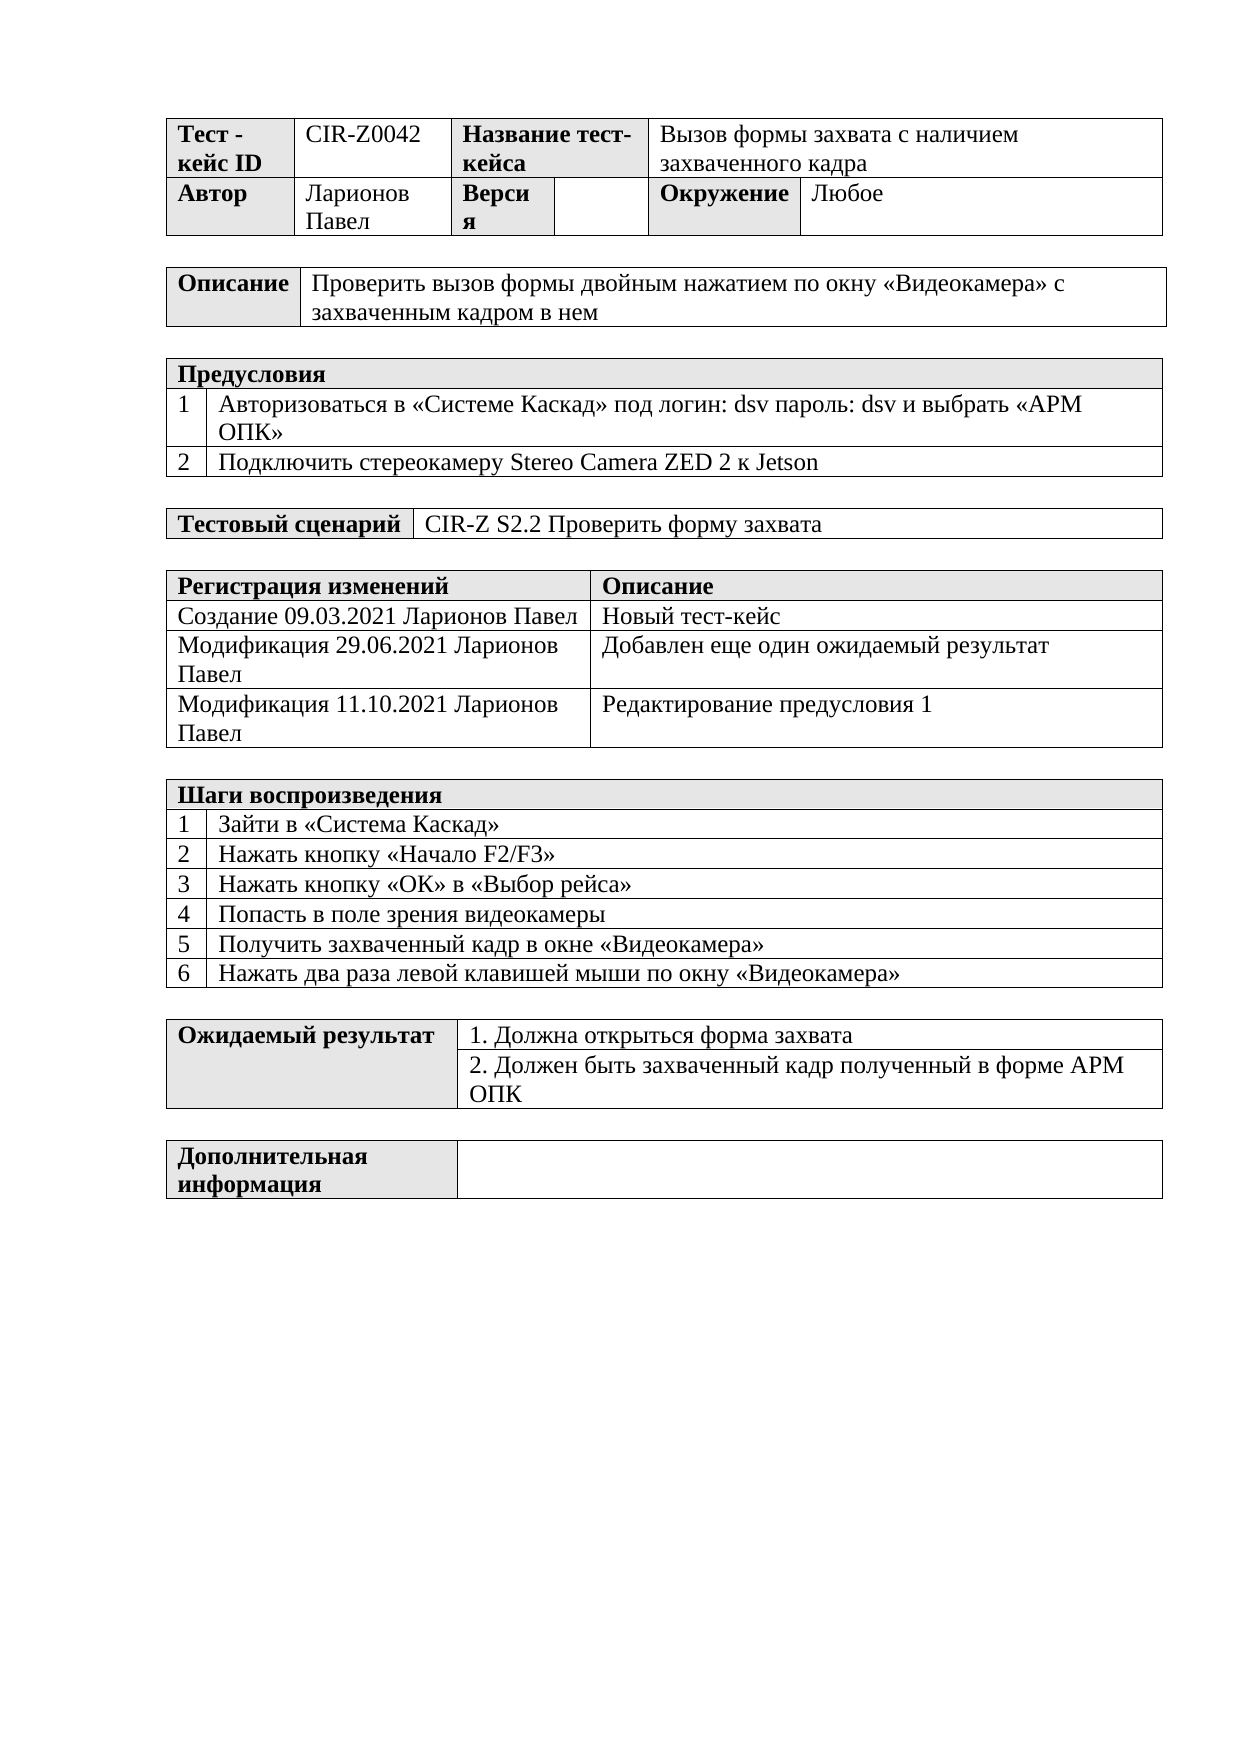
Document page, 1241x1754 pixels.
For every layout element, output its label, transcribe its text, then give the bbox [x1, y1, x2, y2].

table_header Название тест- кейса [452, 119, 648, 177]
table_header Регистрация изменений [167, 571, 590, 600]
table_cell Попасть в поле зрения видеокамеры [207, 899, 1162, 928]
table_cell Редактирование предусловия 1 [591, 689, 1162, 747]
table_header Ожидаемый результат [167, 1020, 457, 1108]
table_cell [555, 178, 648, 235]
table_cell 1 [167, 389, 206, 446]
table_cell Создание 09.03.2021 Ларионов Павел [167, 601, 590, 629]
table_header Предусловия [167, 359, 1162, 388]
table_cell Окружение [649, 178, 800, 235]
table_cell 2 [167, 839, 206, 868]
table_header [458, 1141, 1162, 1198]
table_cell Подключить стереокамеру Stereo Camera ZED 2 к Jetson [207, 447, 1162, 476]
table_header CIR-Z0042 [295, 119, 451, 177]
table_cell 4 [167, 899, 206, 928]
table_header Тест -кейс ID [167, 119, 294, 177]
table_cell Получить захваченный кадр в окне «Видеокамера» [207, 929, 1162, 957]
table_cell Модификация 29.06.2021 Ларионов Павел [167, 631, 590, 688]
table_cell 3 [167, 869, 206, 898]
table_cell 2. Должен быть захваченный кадр полученный в форме АРМ ОПК [458, 1050, 1162, 1108]
table_cell 2 [167, 447, 206, 476]
table_cell Нажать два раза левой клавишей мыши по окну «Видеокамера» [207, 959, 1162, 987]
table_cell 6 [167, 959, 206, 987]
table_header Проверить вызов формы двойным нажатием по окну «Видеокамера» с захваченным кадром в нем [301, 268, 1166, 326]
table_header 1. Должна открыться форма захвата [458, 1020, 1162, 1049]
table_cell Новый тест-кейс [591, 601, 1162, 629]
table_cell Ларионов Павел [295, 178, 451, 235]
table_header Вызов формы захвата с наличием захваченного кадра [649, 119, 1162, 177]
table_cell Любое [801, 178, 1162, 235]
table_header Описание [591, 571, 1162, 600]
table_cell 5 [167, 929, 206, 957]
table_cell Добавлен еще один ожидаемый результат [591, 631, 1162, 688]
table_cell 1 [167, 810, 206, 838]
table_cell Нажать кнопку «ОК» в «Выбор рейса» [207, 869, 1162, 898]
table_header Шаги воспроизведения [167, 780, 1162, 808]
table_header Тестовый сценарий [167, 509, 413, 538]
table_cell Модификация 11.10.2021 Ларионов Павел [167, 689, 590, 747]
table_header Описание [167, 268, 300, 326]
table_cell Автор [167, 178, 294, 235]
table_cell Нажать кнопку «Начало F2/F3» [207, 839, 1162, 868]
table_cell Зайти в «Система Каскад» [207, 810, 1162, 838]
table_header Дополнительная информация [167, 1141, 457, 1198]
table_header CIR-Z S2.2 Проверить форму захвата [414, 509, 1162, 538]
table_cell Авторизоваться в «Системе Каскад» под логин: dsv пароль: dsv и выбрать «АРМ ОПК» [207, 389, 1162, 446]
table_cell Версия [452, 178, 554, 235]
